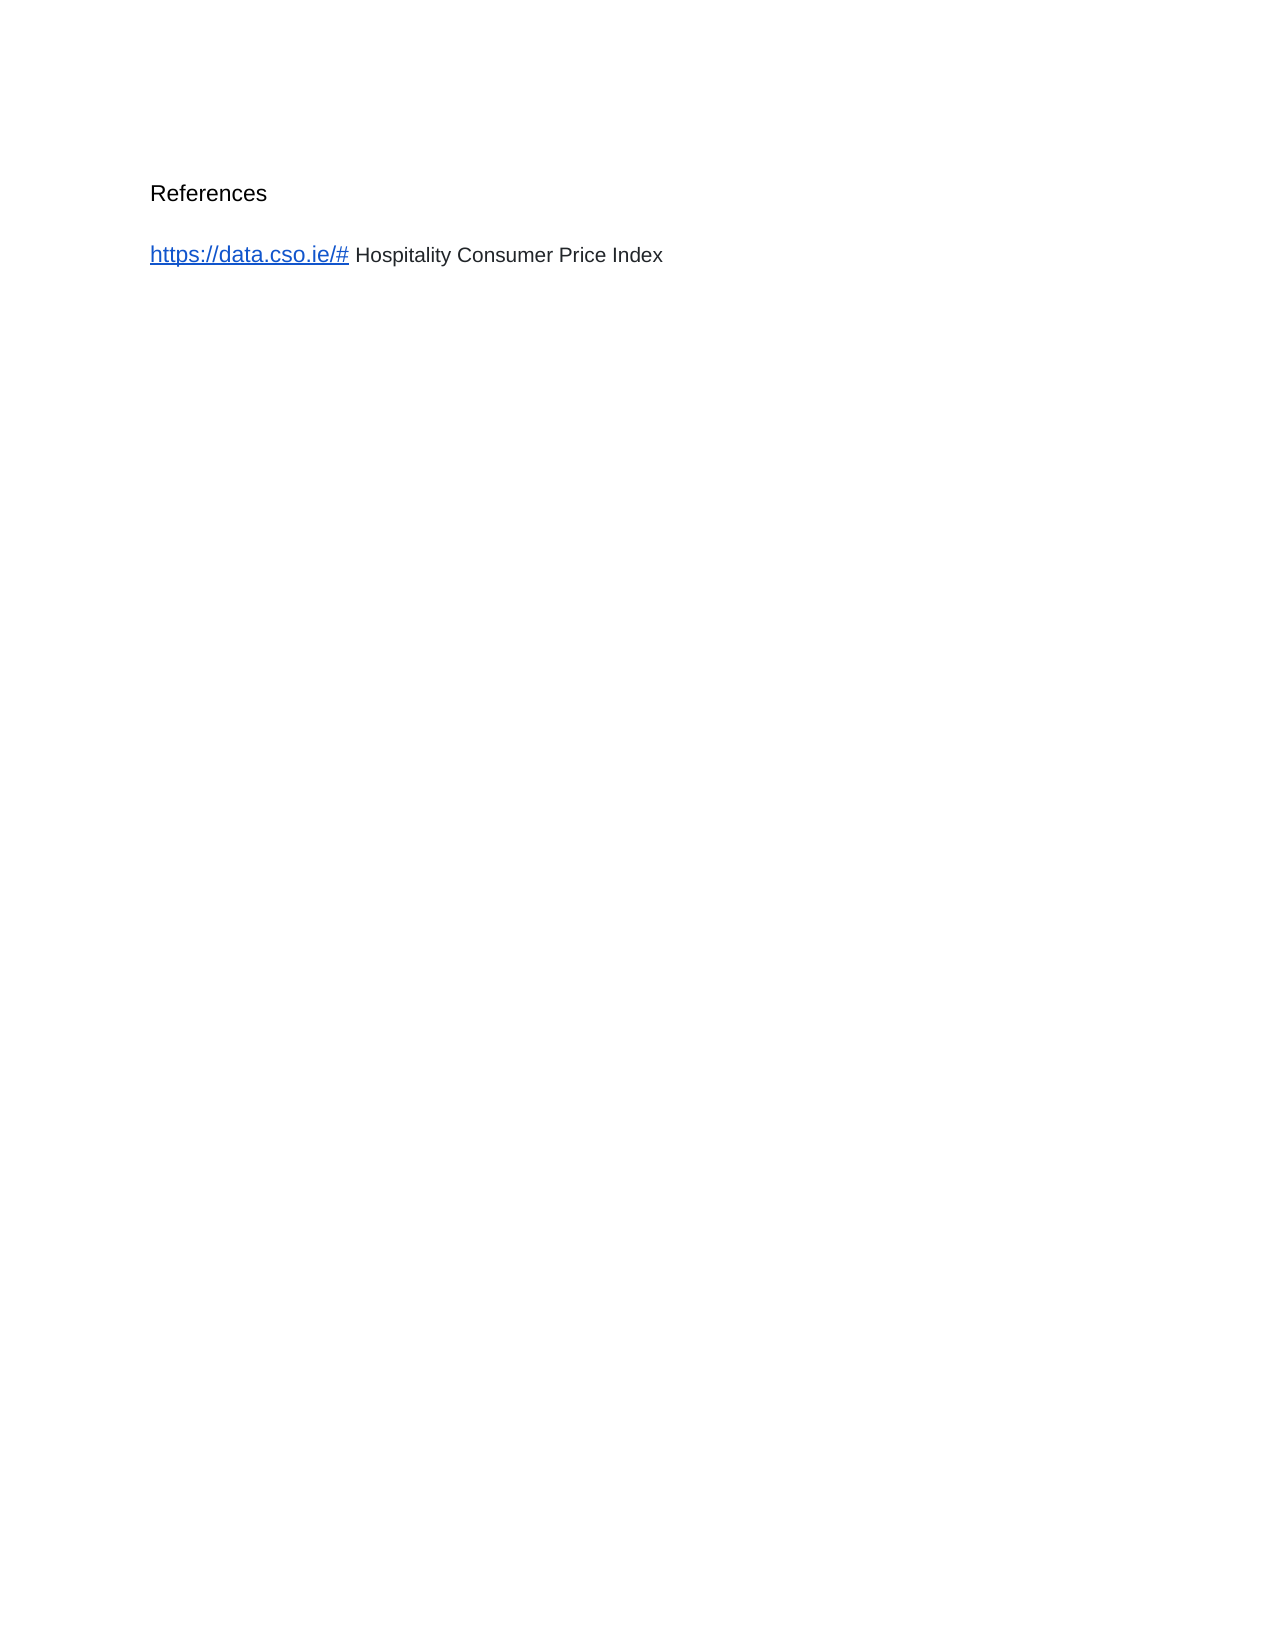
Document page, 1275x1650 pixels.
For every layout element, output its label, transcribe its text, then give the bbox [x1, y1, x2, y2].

text References [150, 180, 1125, 207]
text https://data.cso.ie/# Hospitality Consumer Price Index [150, 241, 1125, 267]
